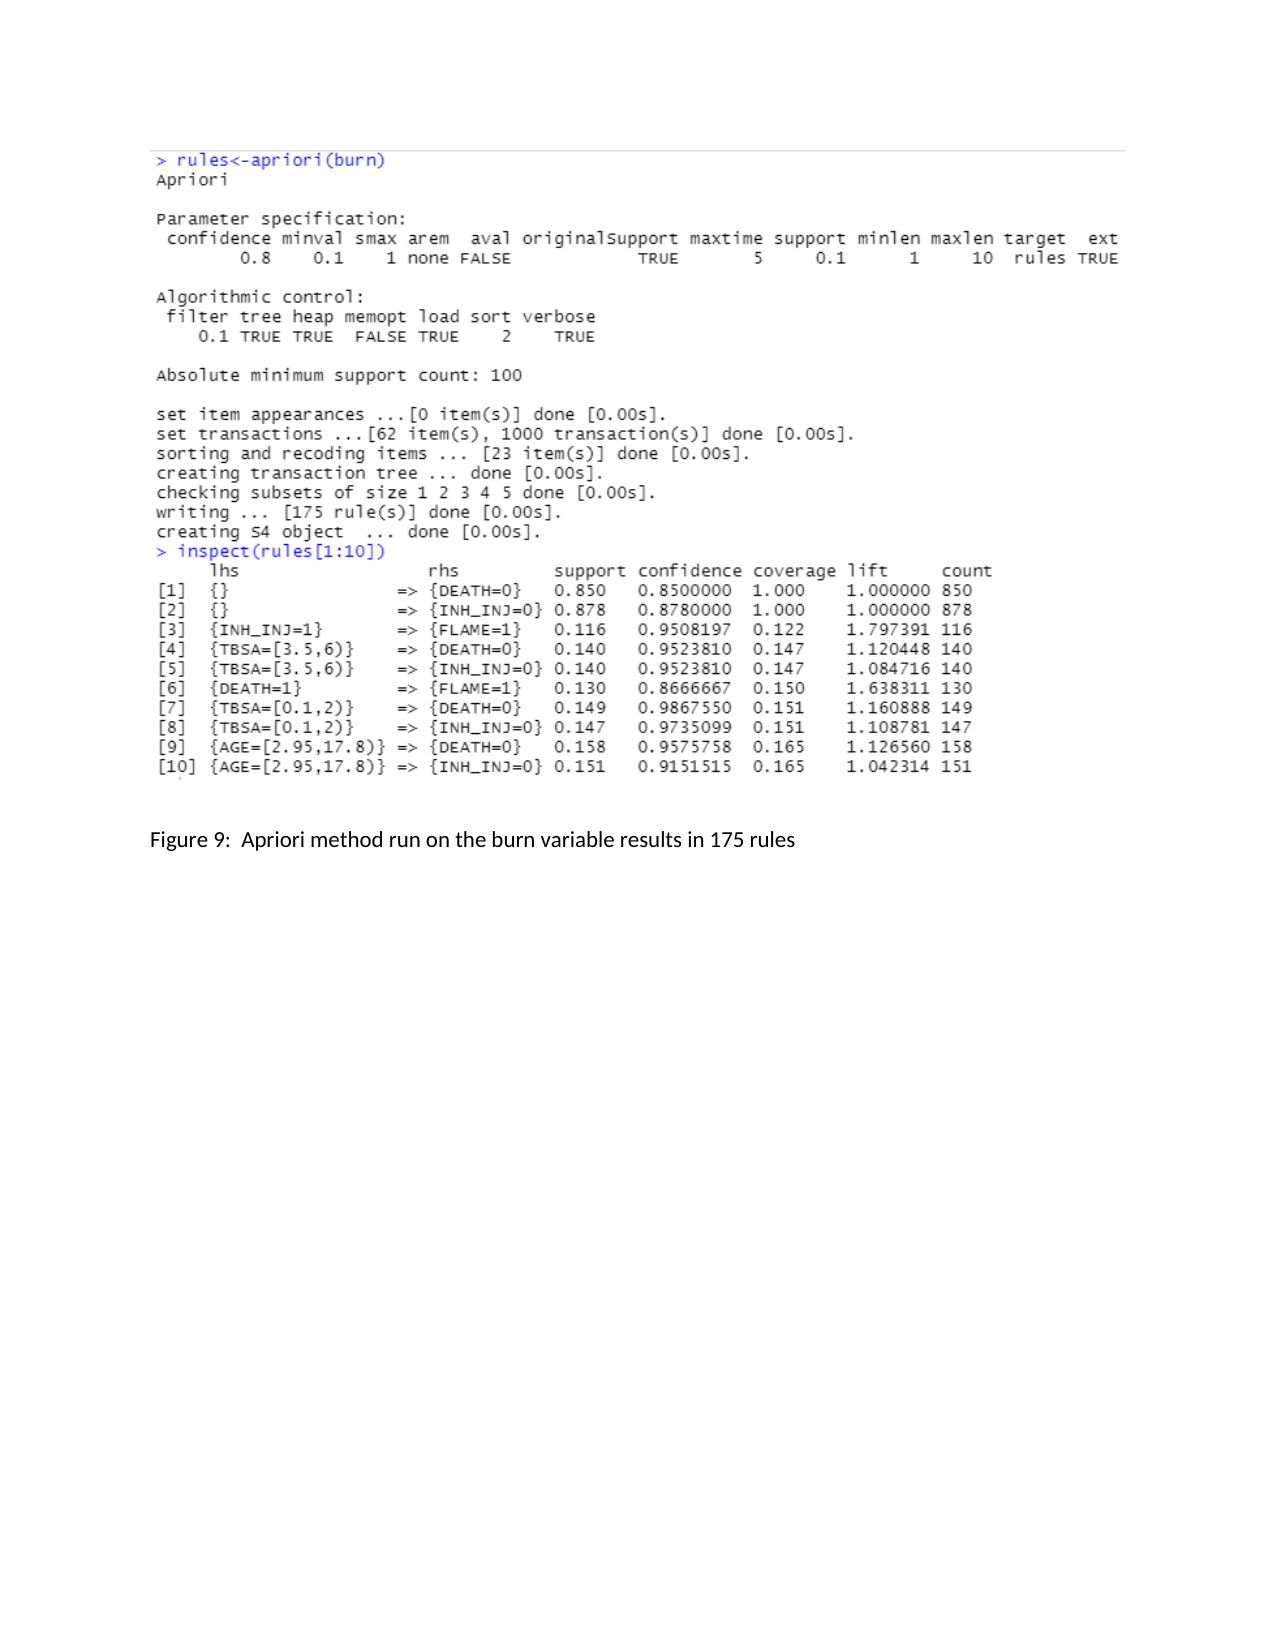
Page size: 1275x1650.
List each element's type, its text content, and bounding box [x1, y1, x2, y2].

text Figure 9: Apriori method run on the burn variable results in 175 rules [150, 825, 1125, 853]
picture [150, 150, 1125, 780]
